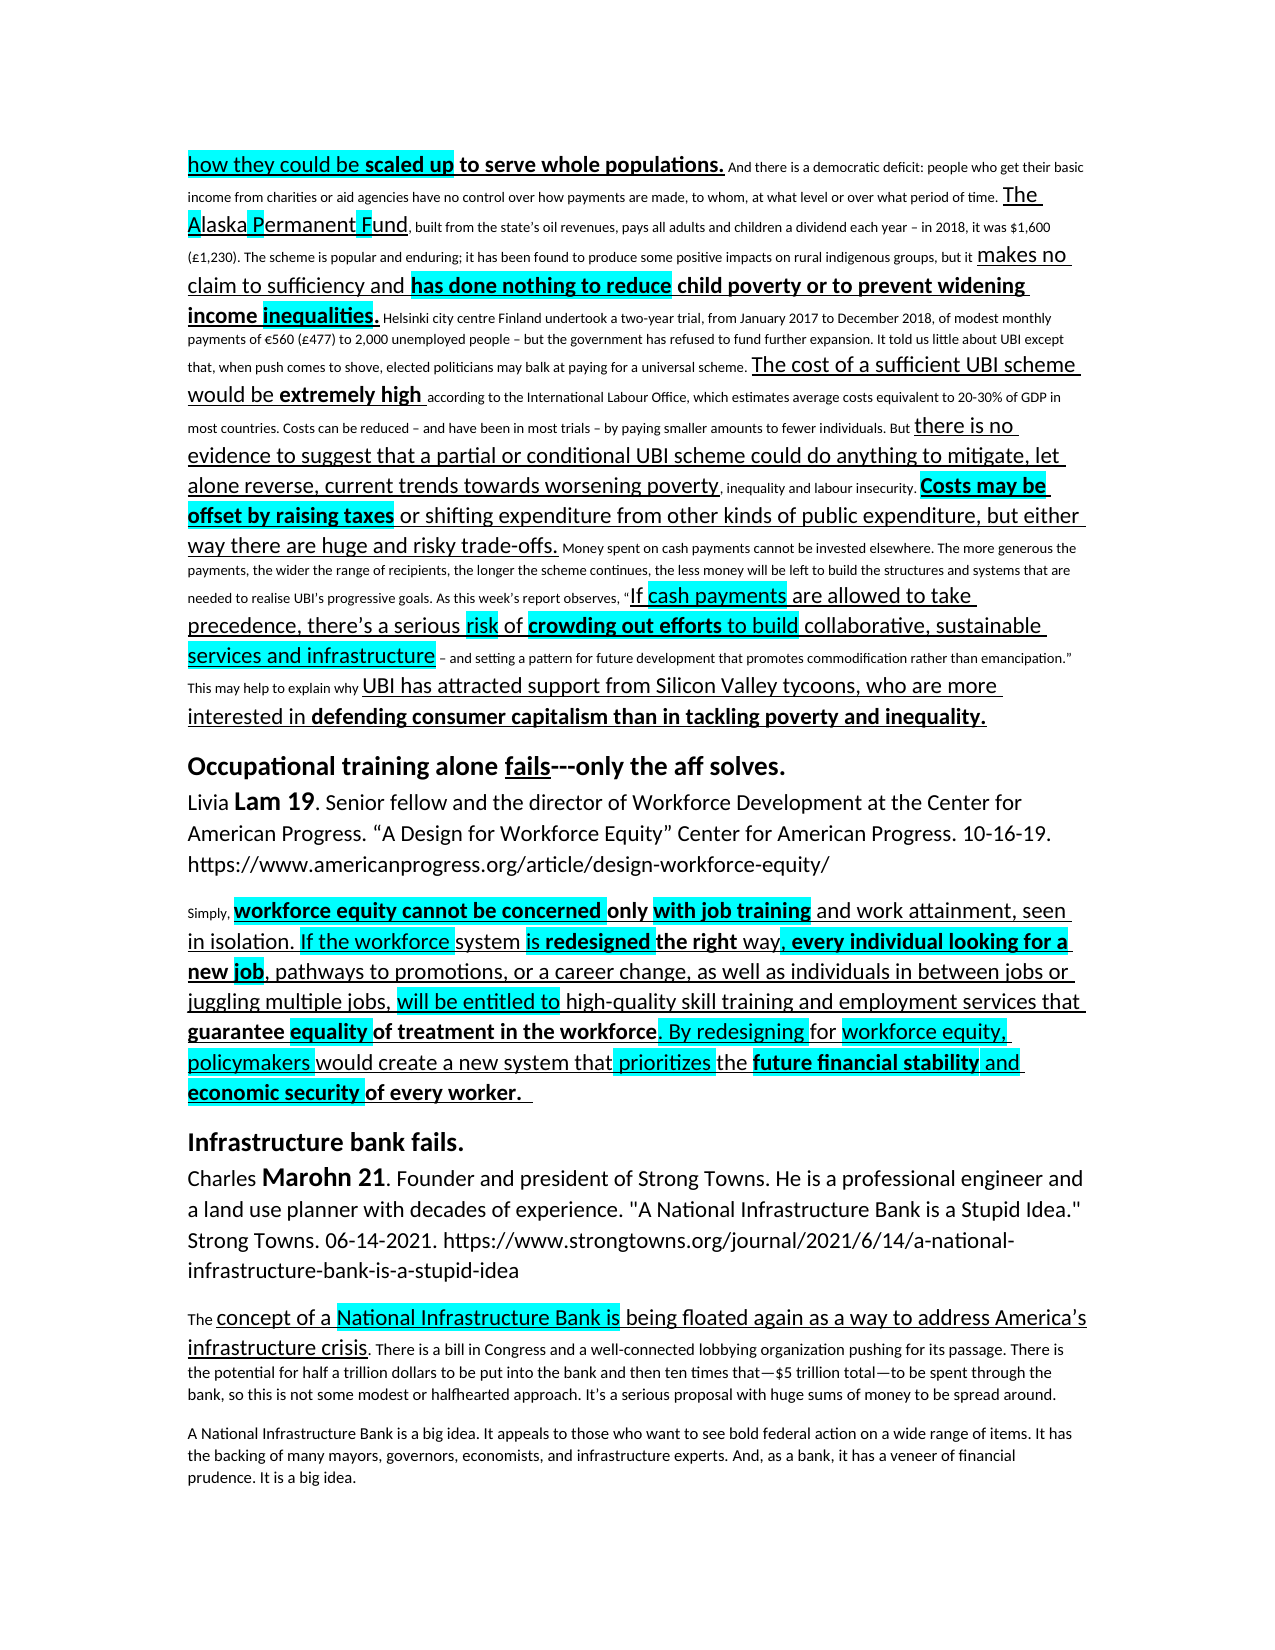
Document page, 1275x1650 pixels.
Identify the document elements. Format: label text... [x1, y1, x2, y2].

subtitle Infrastructure bank fails. [187, 1125, 1087, 1158]
text Livia Lam 19. Senior fellow and the director of Workforce Development at the Center for American Progress. “A Design for Workforce Equity” Center for American Progress. 10-16-19. https://www.americanprogress.org/article/design-workforce-equity/ [187, 784, 1087, 878]
subtitle Occupational training alone fails---only the aff solves. [187, 749, 1087, 782]
text Simply, workforce equity cannot be concerned only with job training and work attainment, seen in isolation. If the workforce system is redesigned the right way, every individual looking for a new job, pathways to promotions, or a career change, as well as individuals in between jobs or juggling multiple jobs, will be entitled to high-quality skill training and employment services that guarantee equality of treatment in the workforce. By redesigning for workforce equity, policymakers would create a new system that prioritizes the future financial stability and economic security of every worker. [187, 897, 1087, 1106]
text The concept of a National Infrastructure Bank is being floated again as a way to address America’s infrastructure crisis. There is a bill in Congress and a well-connected lobbying organization pushing for its passage. There is the potential for half a trillion dollars to be put into the bank and then ten times that—$5 trillion total—to be spent through the bank, so this is not some modest or halfhearted approach. It’s a serious proposal with huge sums of money to be spread around. [187, 1303, 1087, 1405]
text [187, 150, 1087, 730]
text A National Infrastructure Bank is a big idea. It appeals to those who want to see bold federal action on a wide range of items. It has the backing of many mayors, governors, economists, and infrastructure experts. And, as a bank, it has a veneer of financial prudence. It is a big idea. [187, 1423, 1087, 1487]
text Charles Marohn 21. Founder and president of Strong Towns. He is a professional engineer and a land use planner with decades of experience. "A National Infrastructure Bank is a Stupid Idea." Strong Towns. 06-14-2021. https://www.strongtowns.org/journal/2021/6/14/a-national-infrastructure-bank-is-a-stupid-idea [187, 1160, 1087, 1284]
